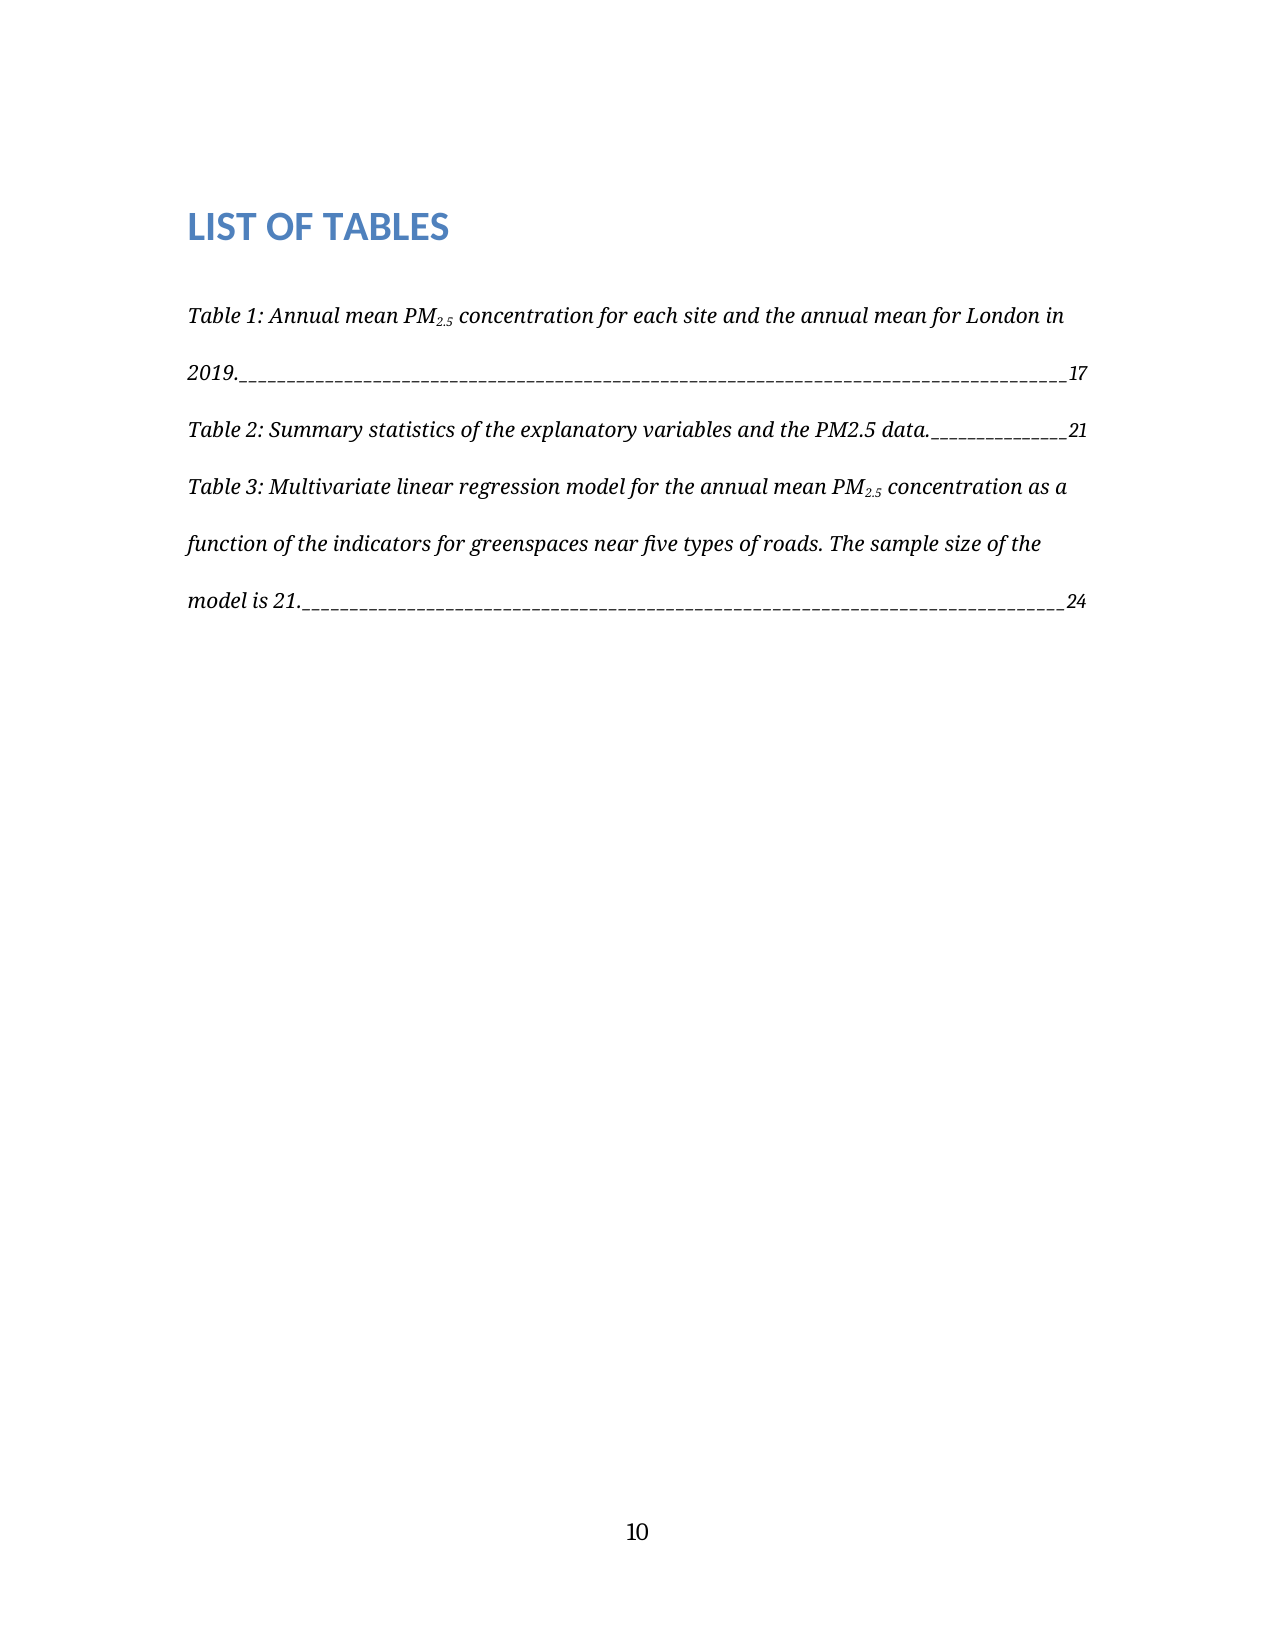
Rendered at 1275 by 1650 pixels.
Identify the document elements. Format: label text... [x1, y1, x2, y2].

text Table 2: Summary statistics of the explanatory variables and the PM2.5 data. 21 [187, 415, 1087, 444]
text Table 3: Multivariate linear regression model for the annual mean PM2.5 concentration as a function of the indicators for greenspaces near five types of roads. The sample size of the model is 21. 24 [187, 472, 1087, 614]
text Table 1: Annual mean PM2.5 concentration for each site and the annual mean for London in 2019. 17 [187, 302, 1087, 387]
subtitle LIST OF TABLES [187, 200, 1087, 251]
